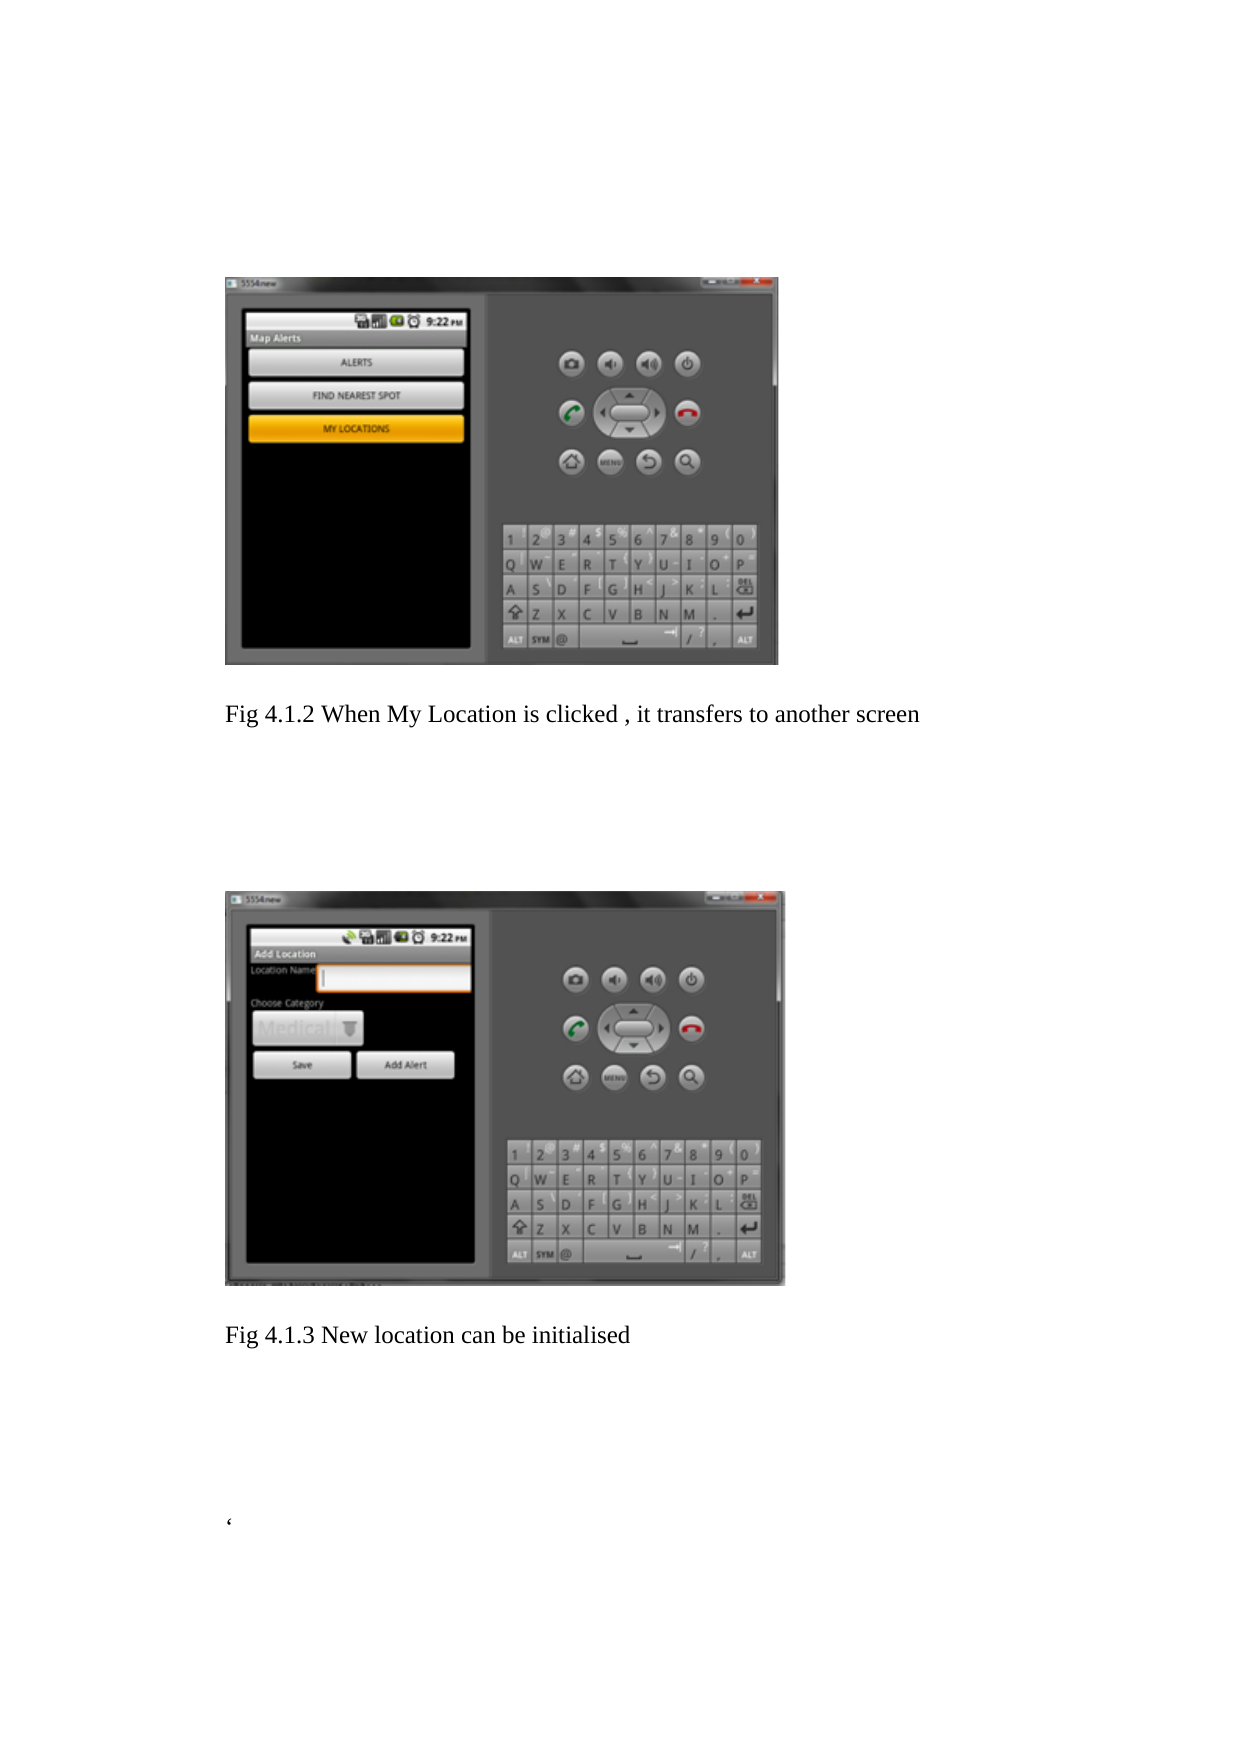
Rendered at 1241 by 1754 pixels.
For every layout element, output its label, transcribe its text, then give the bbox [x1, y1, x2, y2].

picture [225, 277, 779, 665]
text Fig 4.1.3 New location can be initialised [150, 1321, 1090, 1349]
text Fig 4.1.2 When My Location is clicked , it transfers to another screen [150, 699, 1090, 728]
text ‘ [150, 1512, 1090, 1541]
picture [225, 891, 786, 1286]
